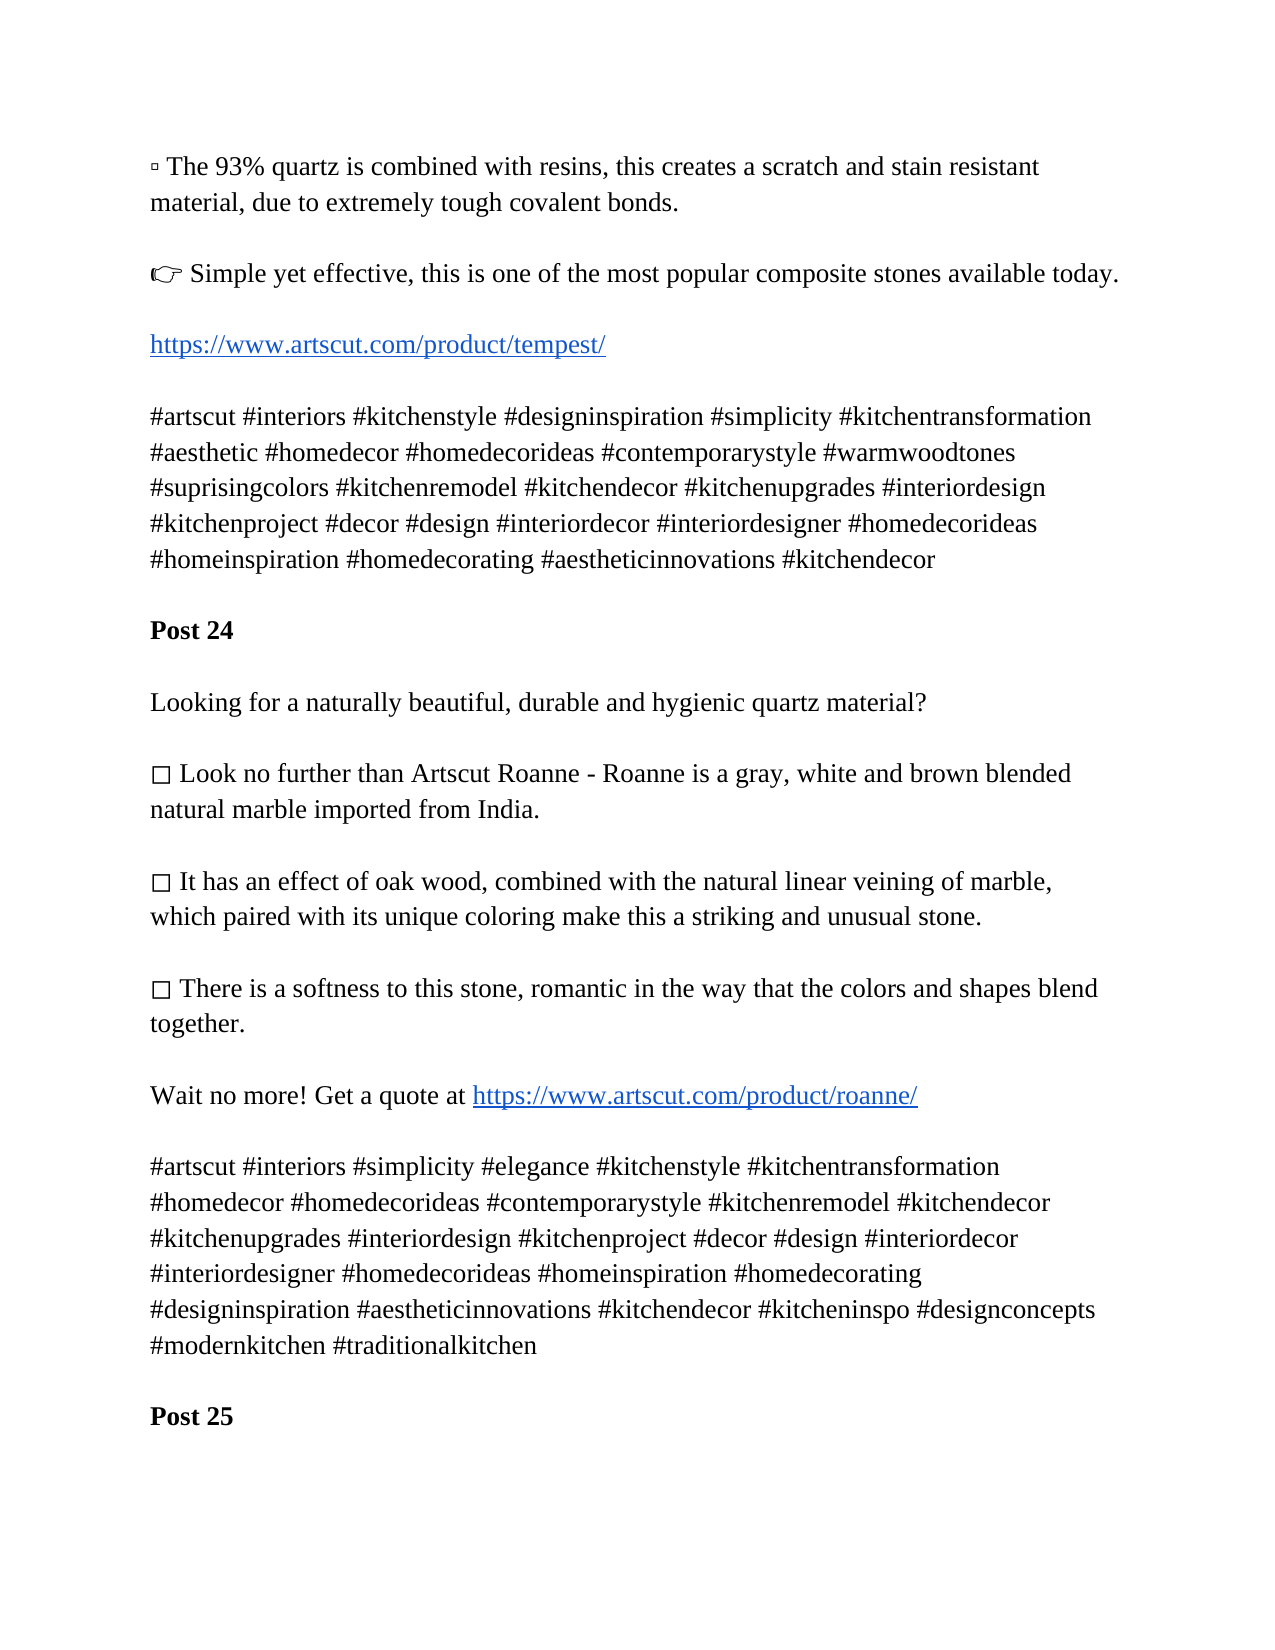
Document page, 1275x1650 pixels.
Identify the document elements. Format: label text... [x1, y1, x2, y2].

text 👉 Simple yet effective, this is one of the most popular composite stones available today. [150, 257, 1125, 288]
text #artscut #interiors #simplicity #elegance #kitchenstyle #kitchentransformation #homedecor #homedecorideas #contemporarystyle #kitchenremodel #kitchendecor #kitchenupgrades #interiordesign #kitchenproject #decor #design #interiordecor #interiordesigner #homedecorideas #homeinspiration #homedecorating #designinspiration #aestheticinnovations #kitchendecor #kitcheninspo #designconcepts #modernkitchen #traditionalkitchen [150, 1150, 1125, 1360]
text ◻️ Look no further than Artscut Roanne - Roanne is a gray, white and brown blended natural marble imported from India. [150, 757, 1125, 824]
text ◻️ There is a softness to this stone, romantic in the way that the colors and shapes blend together. [150, 972, 1125, 1039]
text #artscut #interiors #kitchenstyle #designinspiration #simplicity #kitchentransformation #aesthetic #homedecor #homedecorideas #contemporarystyle #warmwoodtones #suprisingcolors #kitchenremodel #kitchendecor #kitchenupgrades #interiordesign #kitchenproject #decor #design #interiordecor #interiordesigner #homedecorideas #homeinspiration #homedecorating #aestheticinnovations #kitchendecor [150, 400, 1125, 574]
text https://www.artscut.com/product/tempest/ [150, 329, 1125, 360]
text Post 25 [150, 1401, 1125, 1432]
text Wait no more! Get a quote at https://www.artscut.com/product/roanne/ [150, 1079, 1125, 1110]
text Looking for a naturally beautiful, durable and hygienic quartz material? 🤔 [150, 686, 1125, 717]
text ◻️ It has an effect of oak wood, combined with the natural linear veining of marble, which paired with its unique coloring make this a striking and unusual stone. [150, 864, 1125, 931]
text Post 24 [150, 614, 1125, 646]
text ▫️ The 93% quartz is combined with resins, this creates a scratch and stain resistant material, due to extremely tough covalent bonds. [150, 150, 1125, 217]
